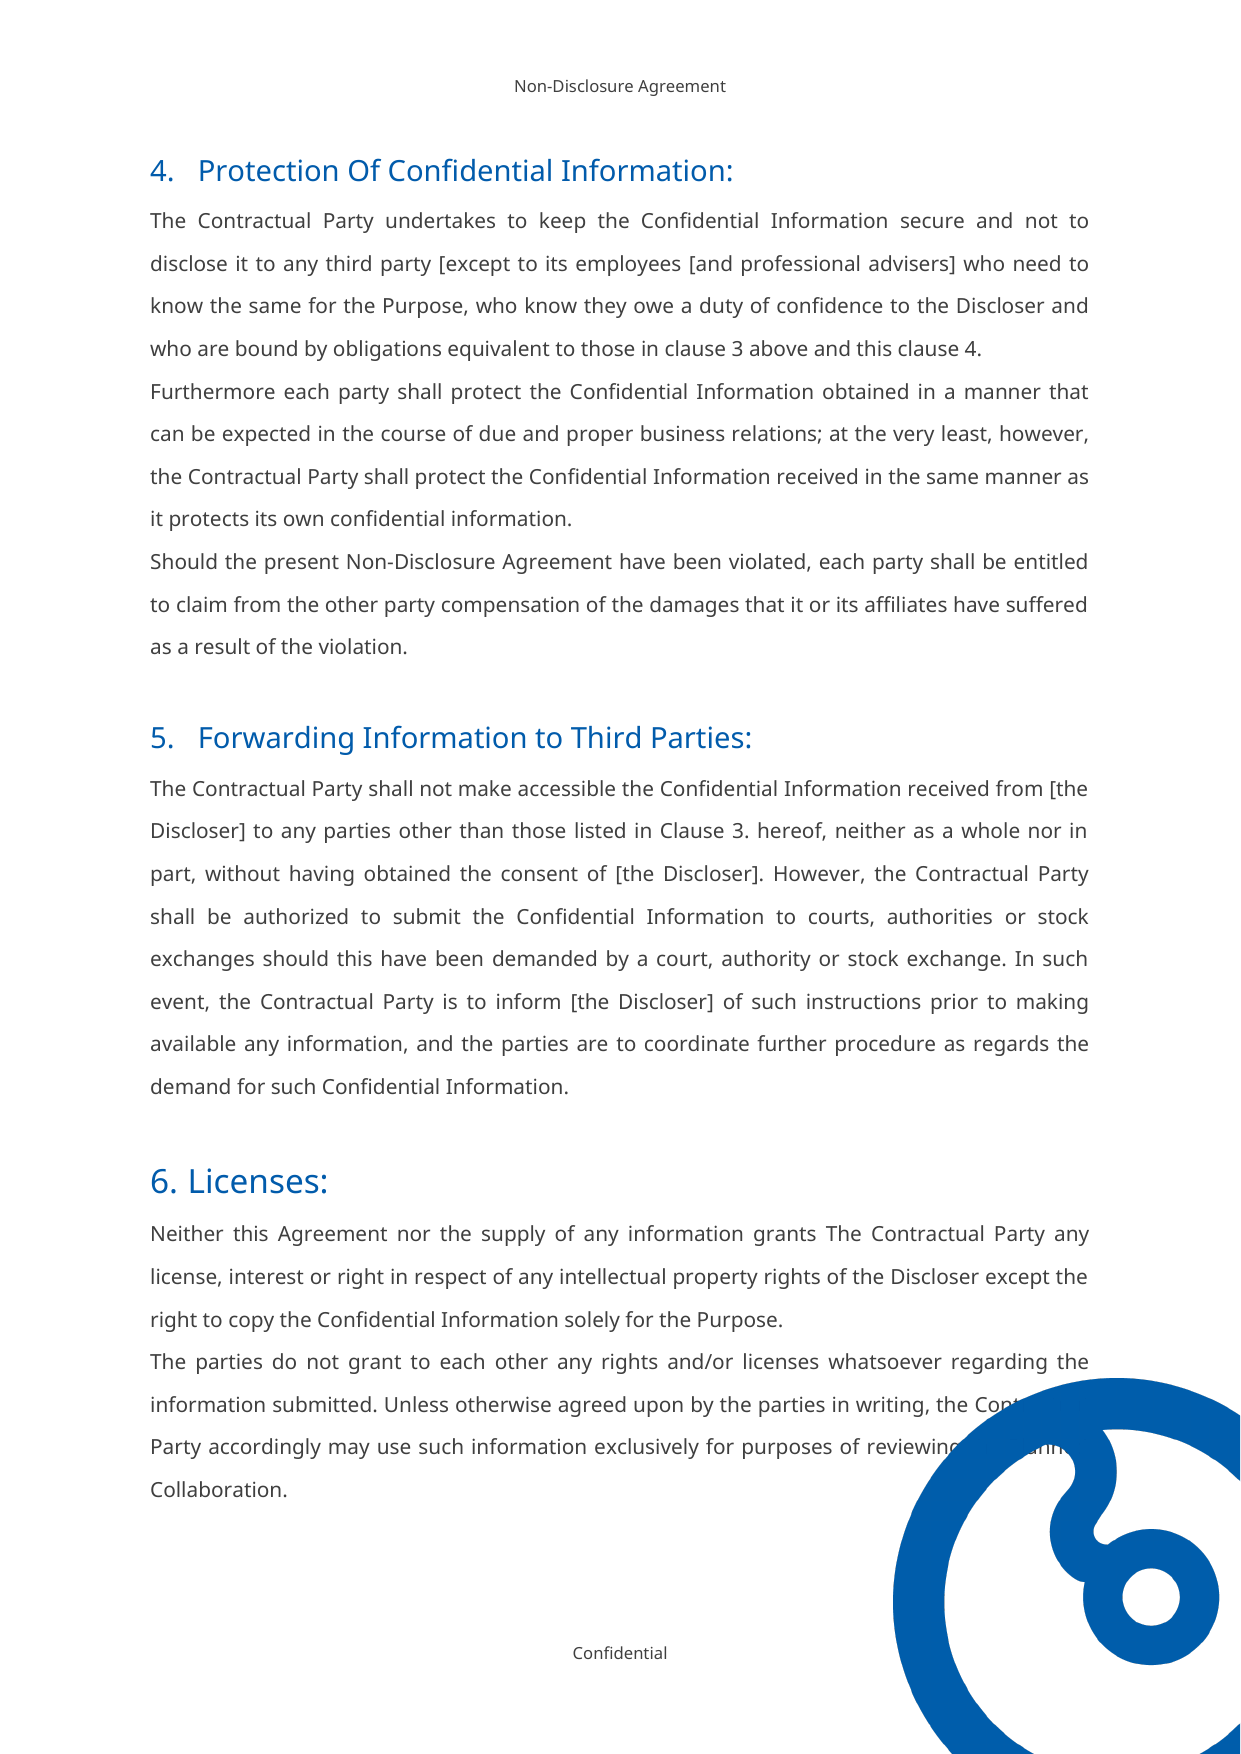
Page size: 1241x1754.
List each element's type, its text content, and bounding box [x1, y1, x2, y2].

subtitle Licenses: [150, 1157, 1090, 1203]
text Furthermore each party shall protect the Confidential Information obtained in a manner that can be expected in the course of due and proper business relations; at the very least, however, the Contractual Party shall protect the Confidential Information received in the same manner as it protects its own confidential information. [150, 377, 1090, 533]
text The parties do not grant to each other any rights and/or licenses whatsoever regarding the information submitted. Unless otherwise agreed upon by the parties in writing, the Contractual Party accordingly may use such information exclusively for purposes of reviewing the Planned Collaboration. [150, 1347, 1090, 1503]
text Should the present Non-Disclosure Agreement have been violated, each party shall be entitled to claim from the other party compensation of the damages that it or its affiliates have suffered as a result of the violation. [150, 547, 1090, 661]
subtitle Forwarding Information to Third Parties: [150, 718, 1090, 757]
text The Contractual Party shall not make accessible the Confidential Information received from [the Discloser] to any parties other than those listed in Clause 3. hereof, neither as a whole nor in part, without having obtained the consent of [the Discloser]. However, the Contractual Party shall be authorized to submit the Confidential Information to courts, authorities or stock exchanges should this have been demanded by a court, authority or stock exchange. In such event, the Contractual Party is to inform [the Discloser] of such instructions prior to making available any information, and the parties are to coordinate further procedure as regards the demand for such Confidential Information. [150, 774, 1090, 1101]
text Neither this Agreement nor the supply of any information grants The Contractual Party any license, interest or right in respect of any intellectual property rights of the Discloser except the right to copy the Confidential Information solely for the Purpose. [150, 1219, 1090, 1333]
picture [893, 1378, 1241, 1754]
subtitle Protection Of Confidential Information: [150, 150, 1090, 190]
text The Contractual Party undertakes to keep the Confidential Information secure and not to disclose it to any third party [except to its employees [and professional advisers] who need to know the same for the Purpose, who know they owe a duty of confidence to the Discloser and who are bound by obligations equivalent to those in clause 3 above and this clause 4. [150, 206, 1090, 363]
